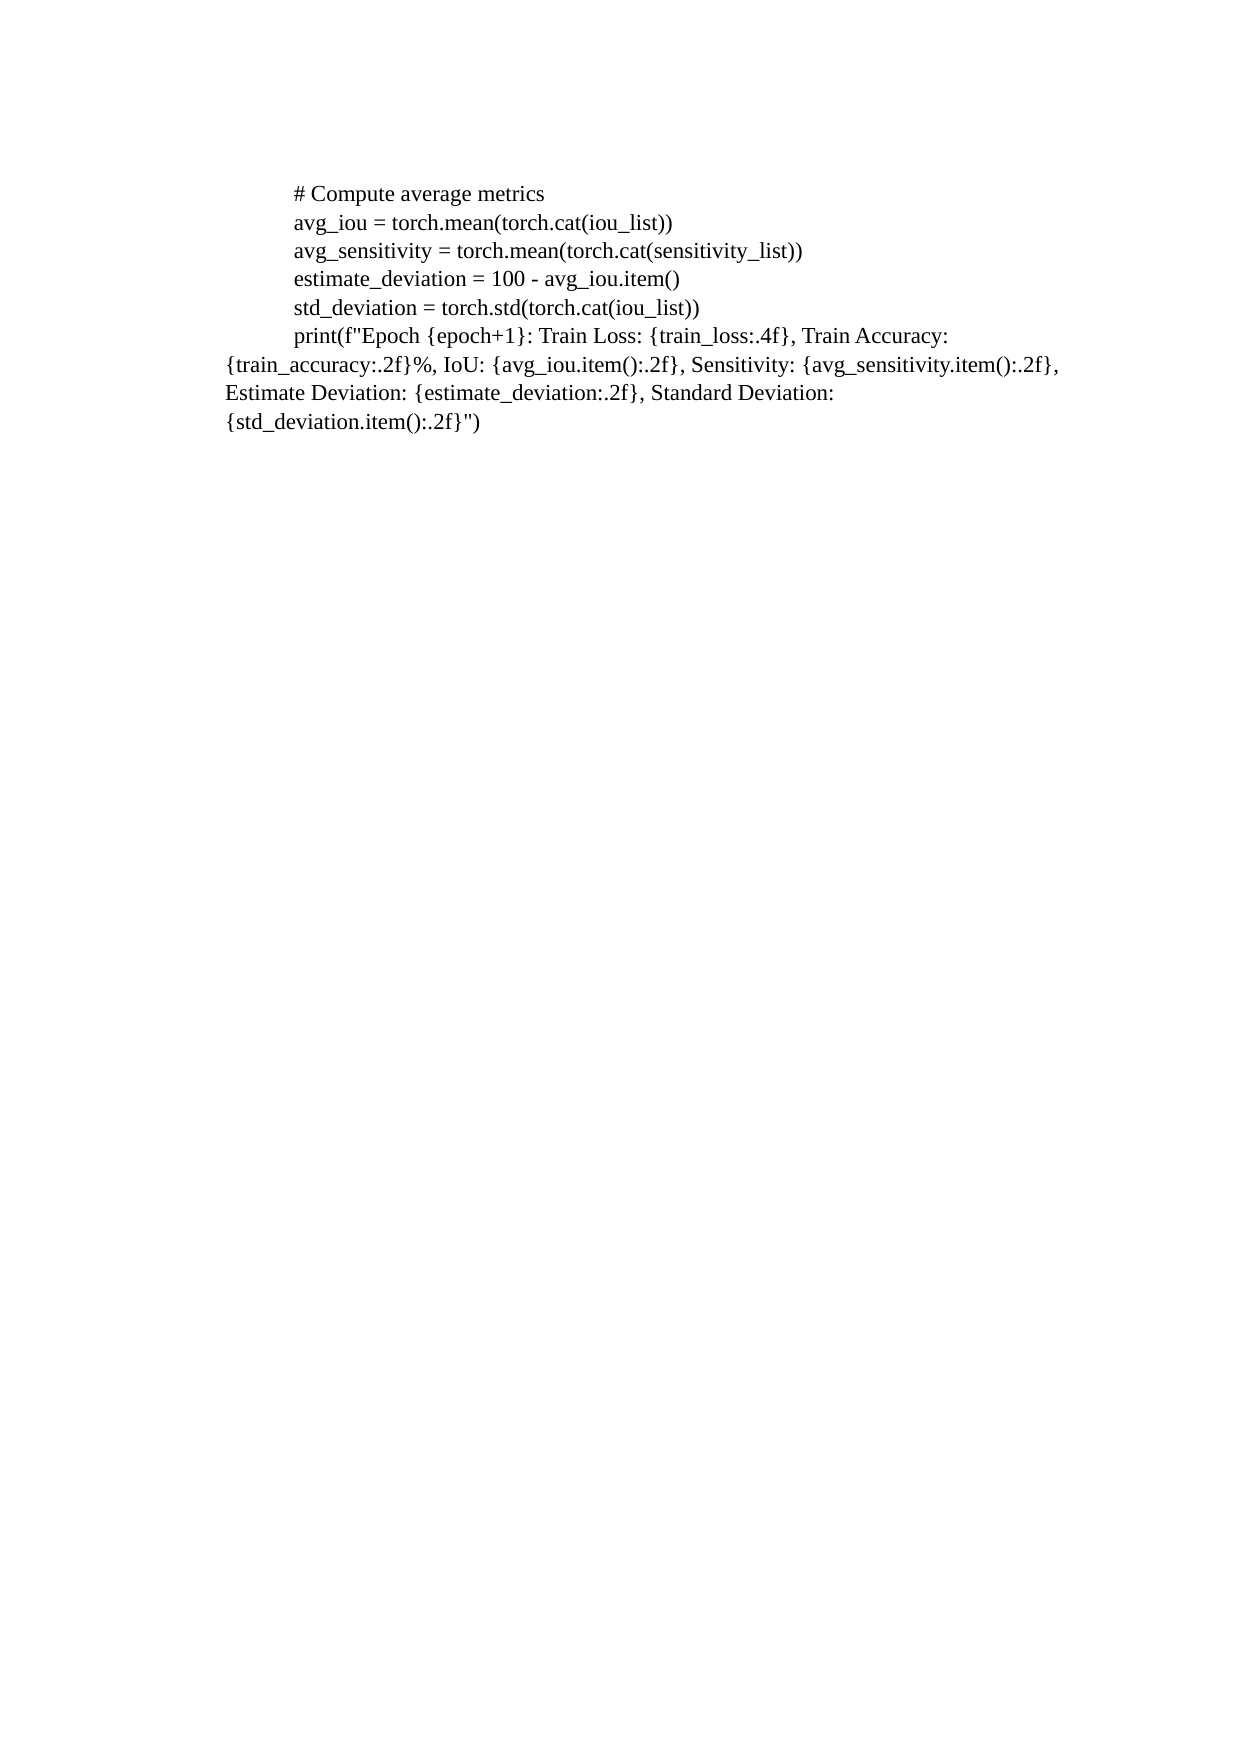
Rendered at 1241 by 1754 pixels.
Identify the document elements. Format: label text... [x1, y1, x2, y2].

list avg_sensitivity = torch.mean(torch.cat(sensitivity_list)) [225, 237, 1090, 263]
list estimate_deviation = 100 - avg_iou.item() [225, 266, 1090, 292]
list std_deviation = torch.std(torch.cat(iou_list)) [225, 294, 1090, 320]
list # Compute average metrics [225, 180, 1090, 207]
list avg_iou = torch.mean(torch.cat(iou_list)) [225, 209, 1090, 235]
list print(f"Epoch {epoch+1}: Train Loss: {train_loss:.4f}, Train Accuracy: {train_accuracy:.2f}%, IoU: {avg_iou.item():.2f}, Sensitivity: {avg_sensitivity.item():.2f}, Estimate Deviation: {estimate_deviation:.2f}, Standard Deviation: {std_deviation.item():.2f}") [225, 322, 1090, 434]
